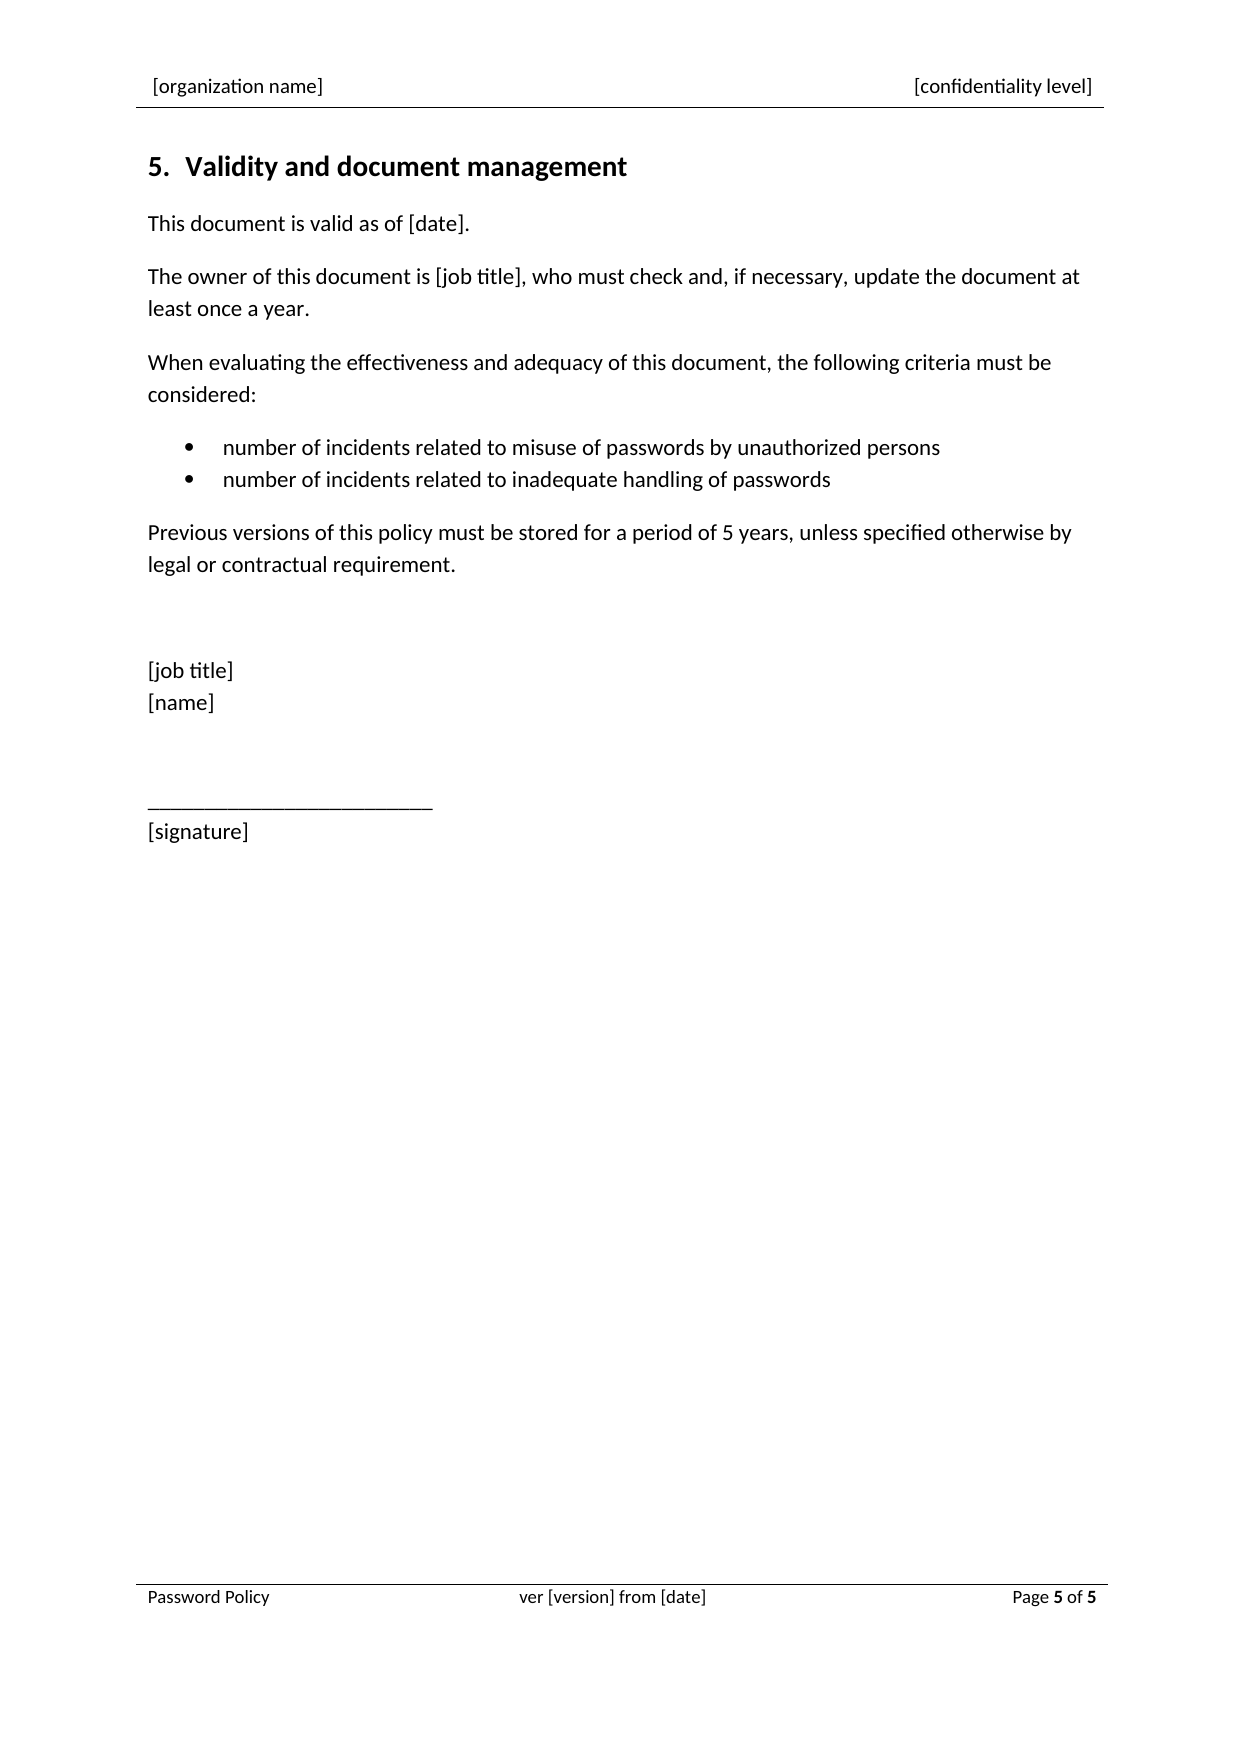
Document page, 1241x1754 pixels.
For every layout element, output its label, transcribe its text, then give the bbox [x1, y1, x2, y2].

text _________________________ [148, 785, 1093, 813]
text Previous versions of this policy must be stored for a period of 5 years, unless specified otherwise by legal or contractual requirement. [148, 518, 1093, 578]
text When evaluating the effectiveness and adequacy of this document, the following criteria must be considered: [148, 348, 1093, 408]
list number of incidents related to inadequate handling of passwords [185, 465, 1093, 493]
text This document is valid as of [date]. [148, 209, 1093, 237]
list number of incidents related to misuse of passwords by unauthorized persons [185, 433, 1093, 461]
text The owner of this document is [job title], who must check and, if necessary, update the document at least once a year. [148, 262, 1093, 323]
subtitle Validity and document management [148, 148, 1093, 183]
text [job title] [148, 656, 1093, 684]
text [name] [148, 688, 1093, 716]
text [signature] [148, 817, 1093, 845]
